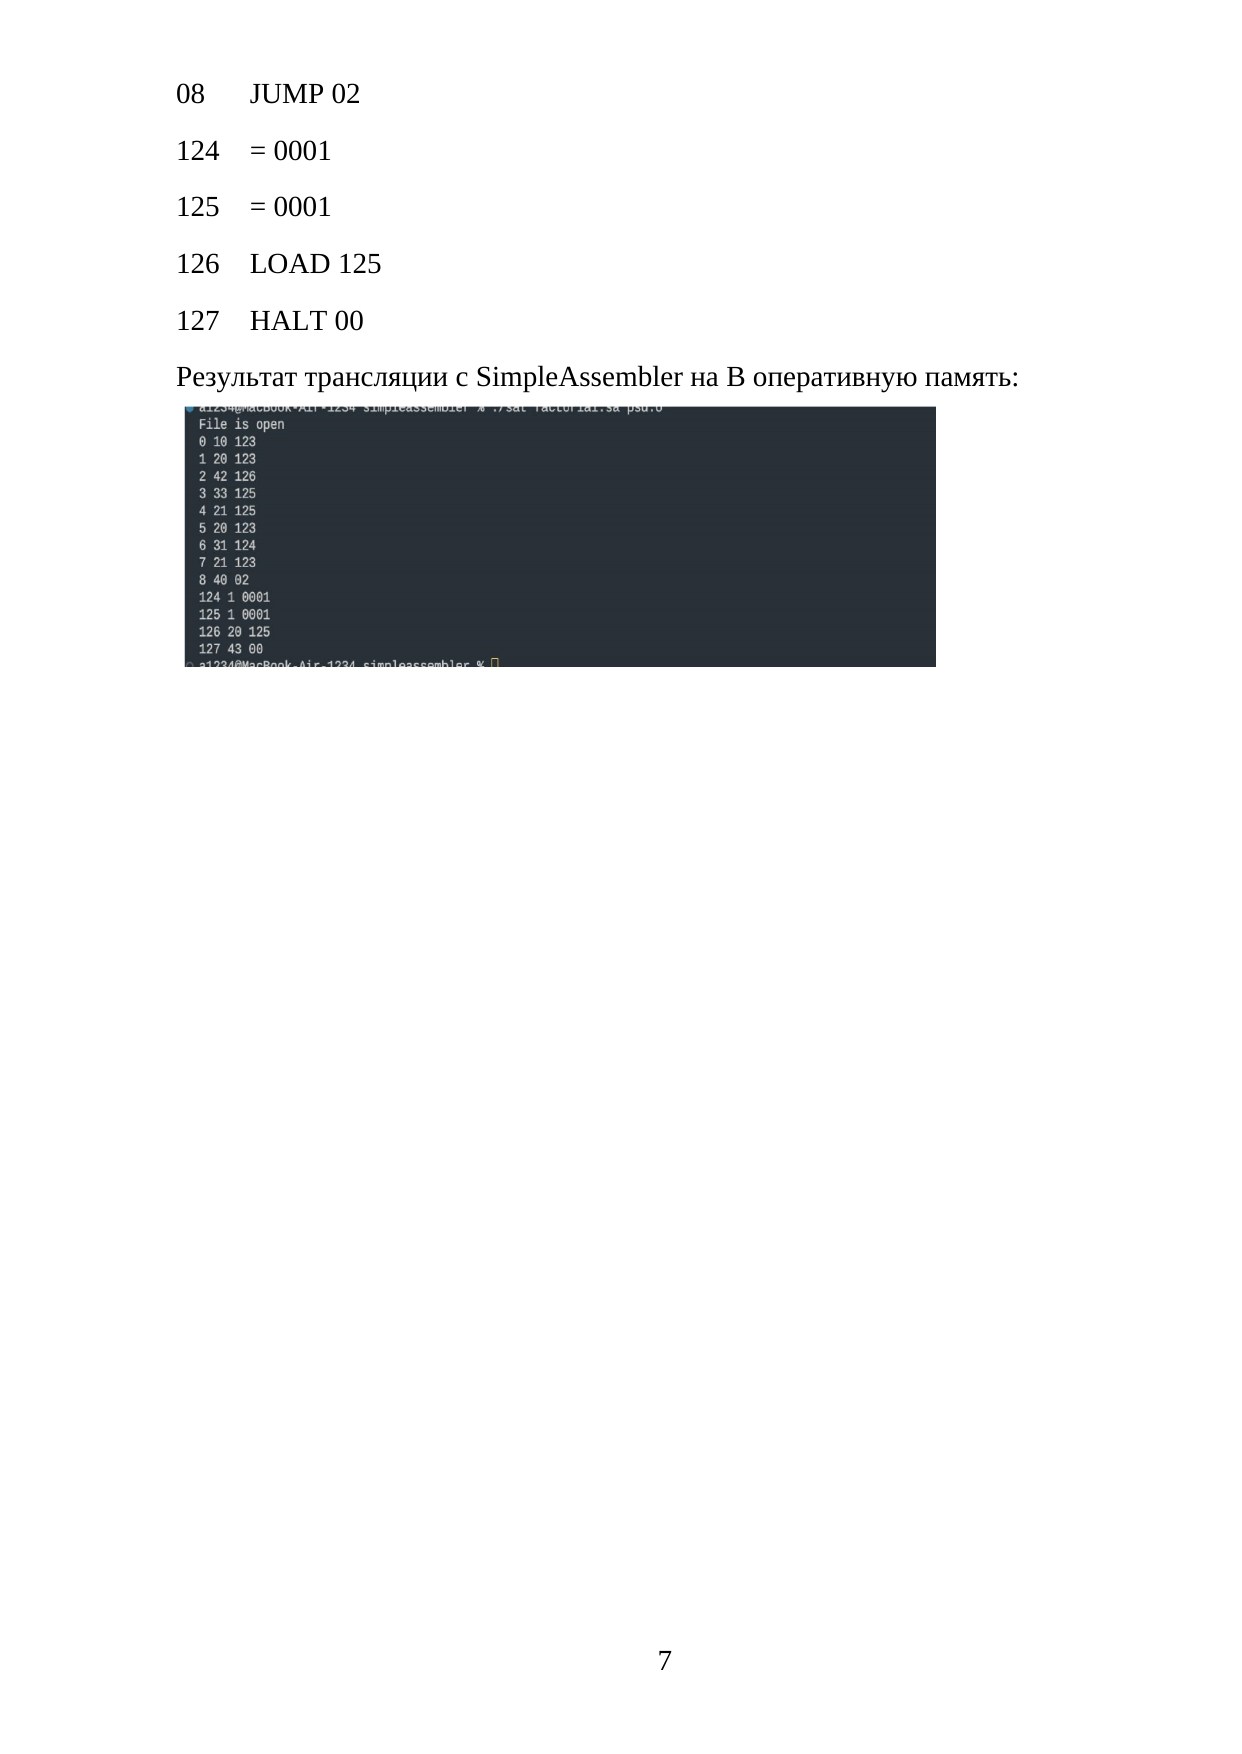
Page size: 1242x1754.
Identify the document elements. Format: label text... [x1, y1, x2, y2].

list LOAD 125 [176, 246, 1153, 279]
list JUMP 02 [176, 76, 1153, 109]
picture [184, 406, 936, 667]
list = 0001 [176, 133, 1153, 166]
list HALT 00 [176, 303, 1153, 336]
list = 0001 [176, 189, 1153, 223]
list Результат трансляции с SimpleAssembler на В оперативную память: [176, 359, 1153, 393]
